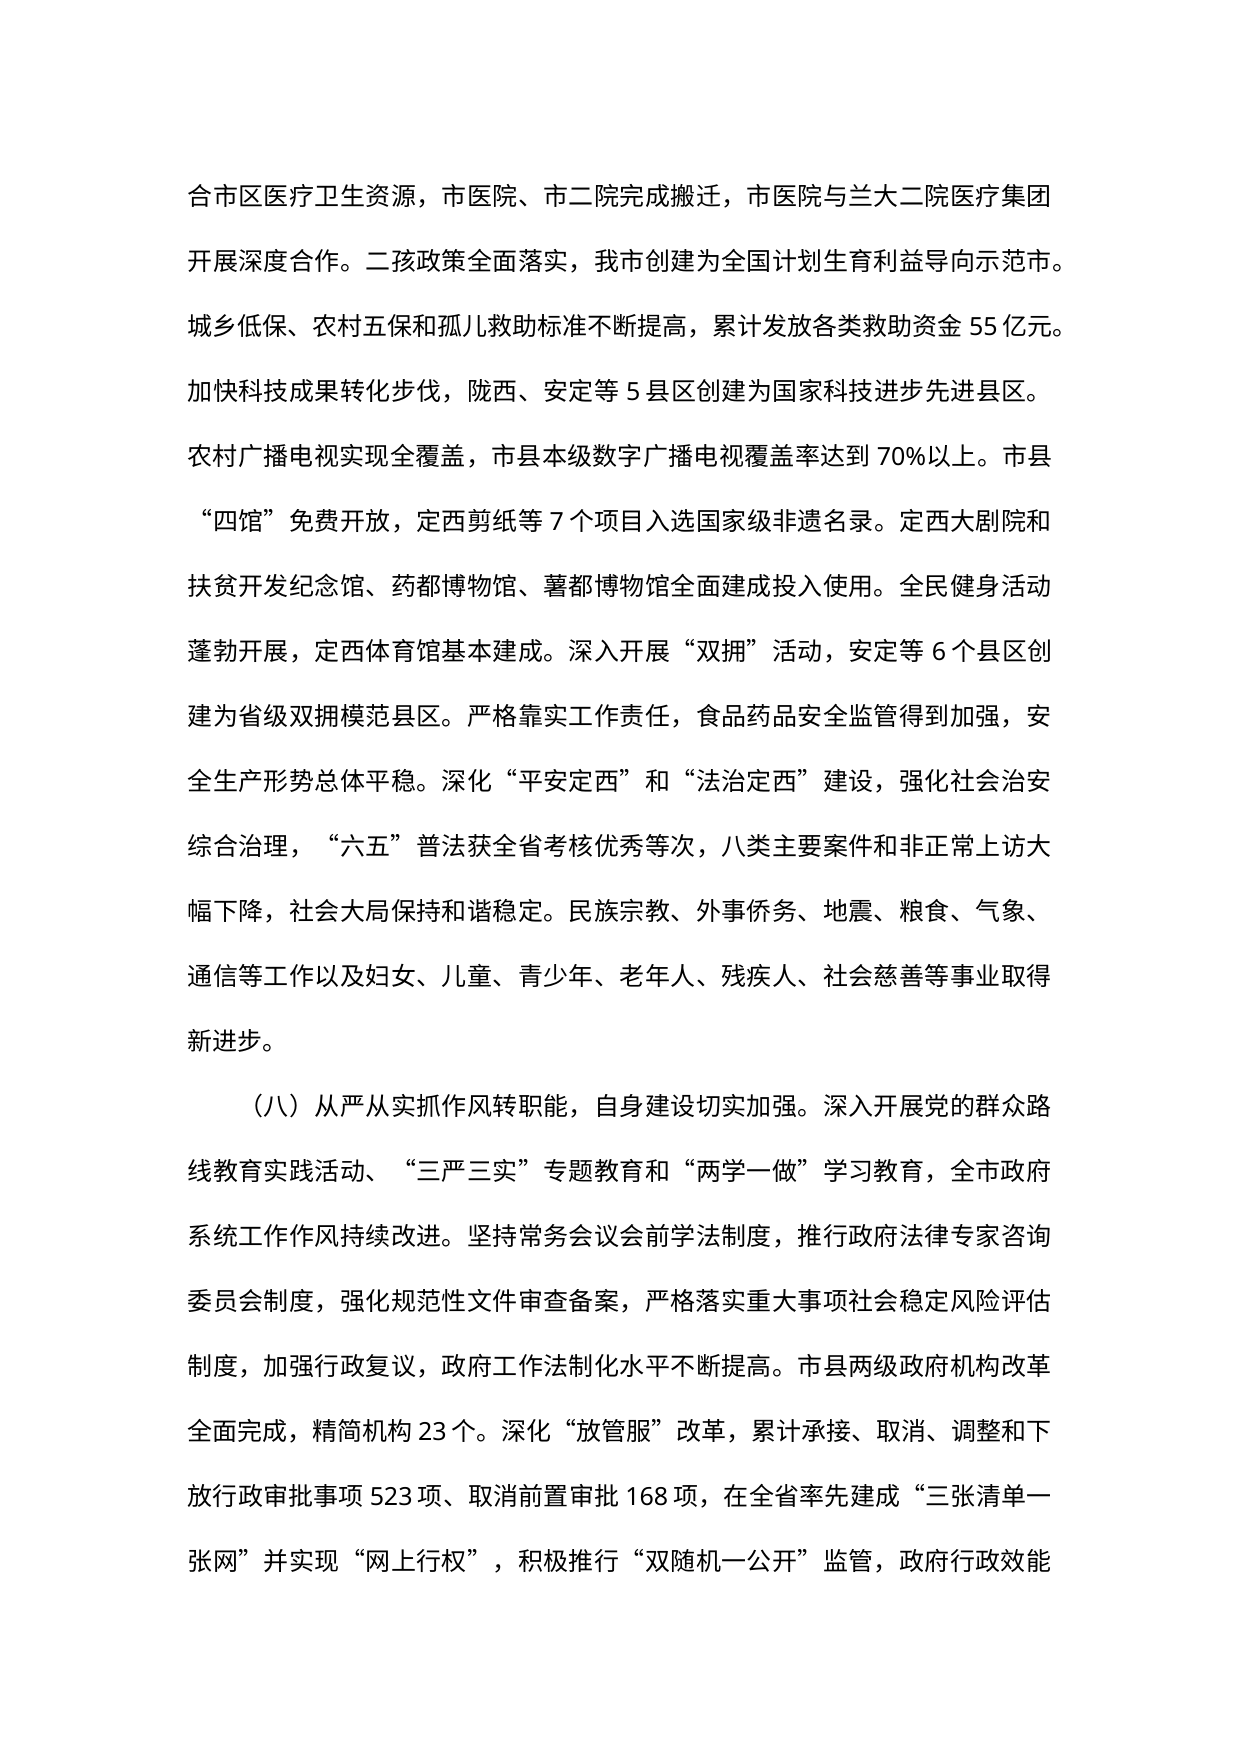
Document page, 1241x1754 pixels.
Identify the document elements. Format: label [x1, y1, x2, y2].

text [187, 1072, 1053, 1592]
text [187, 162, 1053, 1072]
